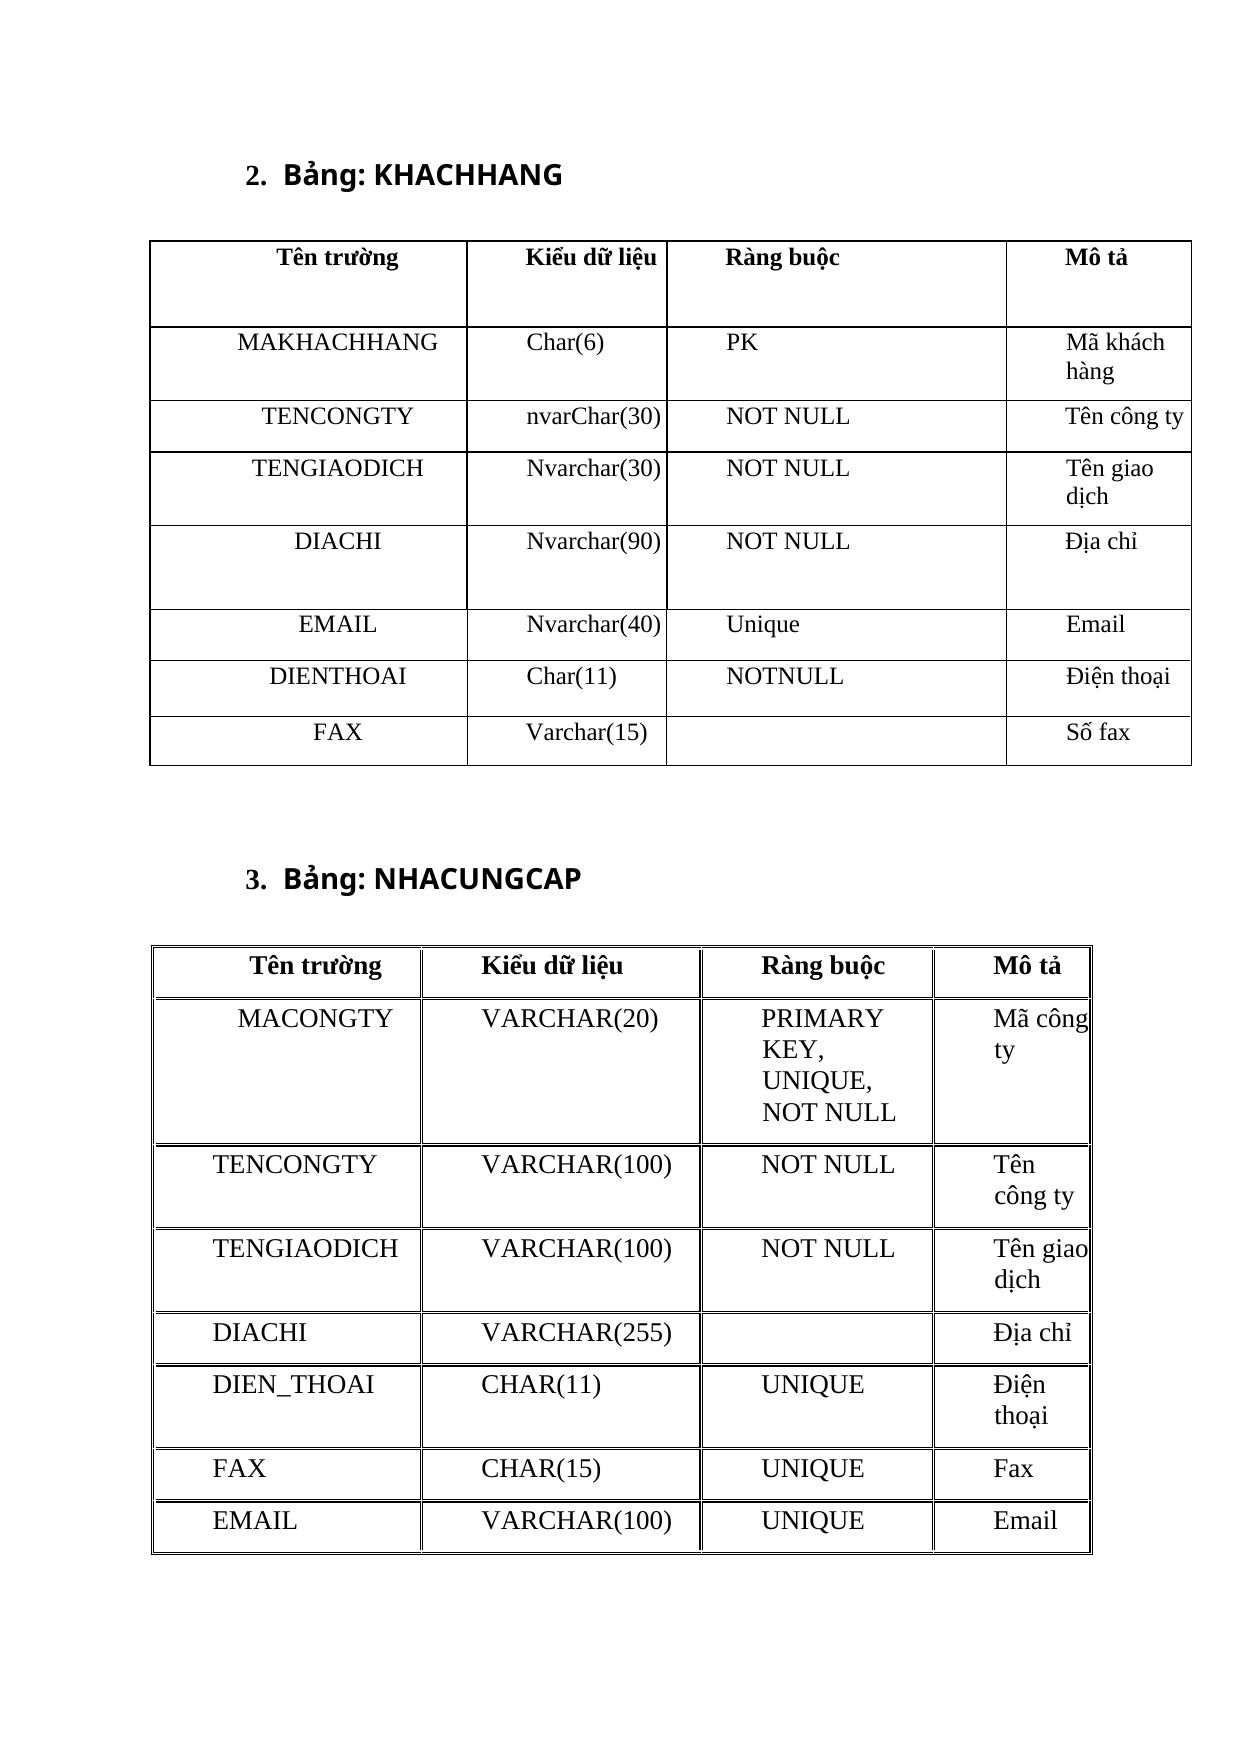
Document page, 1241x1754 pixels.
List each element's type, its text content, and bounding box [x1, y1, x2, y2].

table_cell EMAIL [152, 1499, 421, 1552]
table_cell FAX [151, 717, 467, 765]
table_cell DIENTHOAI [151, 661, 467, 716]
table_cell MACONGTY [154, 997, 420, 1143]
table_cell EMAIL [151, 610, 467, 660]
table_cell Địa chỉ [935, 1311, 1090, 1363]
table_cell VARCHAR(255) [423, 1314, 699, 1363]
table_cell DIACHI [154, 1311, 420, 1363]
table_header Kiểu dữ liệu [421, 946, 701, 997]
table_cell NOT NULL [668, 453, 1006, 525]
table_cell UNIQUE [701, 1502, 933, 1552]
subtitle Bảng: KHACHHANG [245, 154, 1090, 194]
table_cell Nvarchar(90) [468, 526, 666, 608]
table_header Ràng buộc [668, 242, 1006, 326]
table_header Ràng buộc [701, 948, 933, 997]
table_cell Fax [935, 1447, 1090, 1499]
table_cell Char(6) [468, 328, 666, 400]
table_header Tên trường [154, 948, 421, 997]
table_cell Tên công ty [933, 1143, 1091, 1227]
table_cell [703, 1314, 932, 1363]
table_cell Điện thoại [1007, 660, 1191, 716]
table_cell TENGIAODICH [154, 1227, 420, 1311]
table_cell UNIQUE [703, 1367, 932, 1447]
table_cell Nvarchar(30) [468, 453, 666, 525]
table_cell Email [933, 1499, 1091, 1552]
table_cell Email [1007, 609, 1191, 660]
table_cell TENCONGTY [152, 1143, 421, 1227]
table_cell Varchar(15) [468, 717, 666, 765]
table_header Mô tả [1007, 242, 1191, 326]
table_cell FAX [154, 1447, 420, 1499]
table_cell TENCONGTY [151, 401, 466, 451]
table_cell DIACHI [151, 526, 466, 608]
table_cell VARCHAR(100) [423, 1147, 699, 1227]
table_cell Số fax [1007, 716, 1191, 765]
table_cell Tên giao dịch [1007, 453, 1191, 525]
table_cell NOTNULL [667, 661, 1006, 716]
table_cell VARCHAR(100) [421, 1499, 701, 1552]
table_cell nvarChar(30) [468, 401, 666, 451]
table_cell Địa chỉ [1007, 526, 1191, 608]
subtitle Bảng: NHACUNGCAP [245, 858, 1090, 898]
table_cell NOT NULL [668, 401, 1006, 451]
table_cell Char(11) [468, 661, 666, 716]
table_cell NOT NULL [668, 526, 1006, 608]
table_cell CHAR(15) [423, 1450, 699, 1499]
table_cell Tên giao dịch [935, 1227, 1090, 1311]
table_cell TENGIAODICH [151, 453, 466, 525]
table_cell UNIQUE [703, 1450, 932, 1499]
table_cell Nvarchar(40) [468, 610, 666, 660]
table_header Kiểu dữ liệu [468, 242, 666, 326]
table_cell MAKHACHHANG [151, 328, 466, 400]
table_cell VARCHAR(100) [423, 1230, 699, 1311]
table_cell [667, 717, 1006, 765]
table_cell Mã công ty [935, 997, 1090, 1143]
table_cell VARCHAR(20) [423, 1000, 699, 1143]
table_cell Mã khách hàng [1007, 328, 1191, 400]
table_cell CHAR(11) [423, 1367, 699, 1447]
table_cell NOT NULL [703, 1230, 932, 1311]
table_cell NOT NULL [703, 1147, 932, 1227]
table_cell Unique [667, 610, 1006, 660]
table_header Tên trường [151, 242, 466, 326]
table_cell PK [668, 328, 1006, 400]
table_cell Tên công ty [1007, 401, 1191, 451]
table_header Mô tả [933, 948, 1089, 997]
table_cell PRIMARY KEY, UNIQUE, NOT NULL [703, 1000, 932, 1143]
table_cell DIEN_THOAI [152, 1363, 421, 1447]
table_cell Điện thoại [933, 1363, 1091, 1447]
